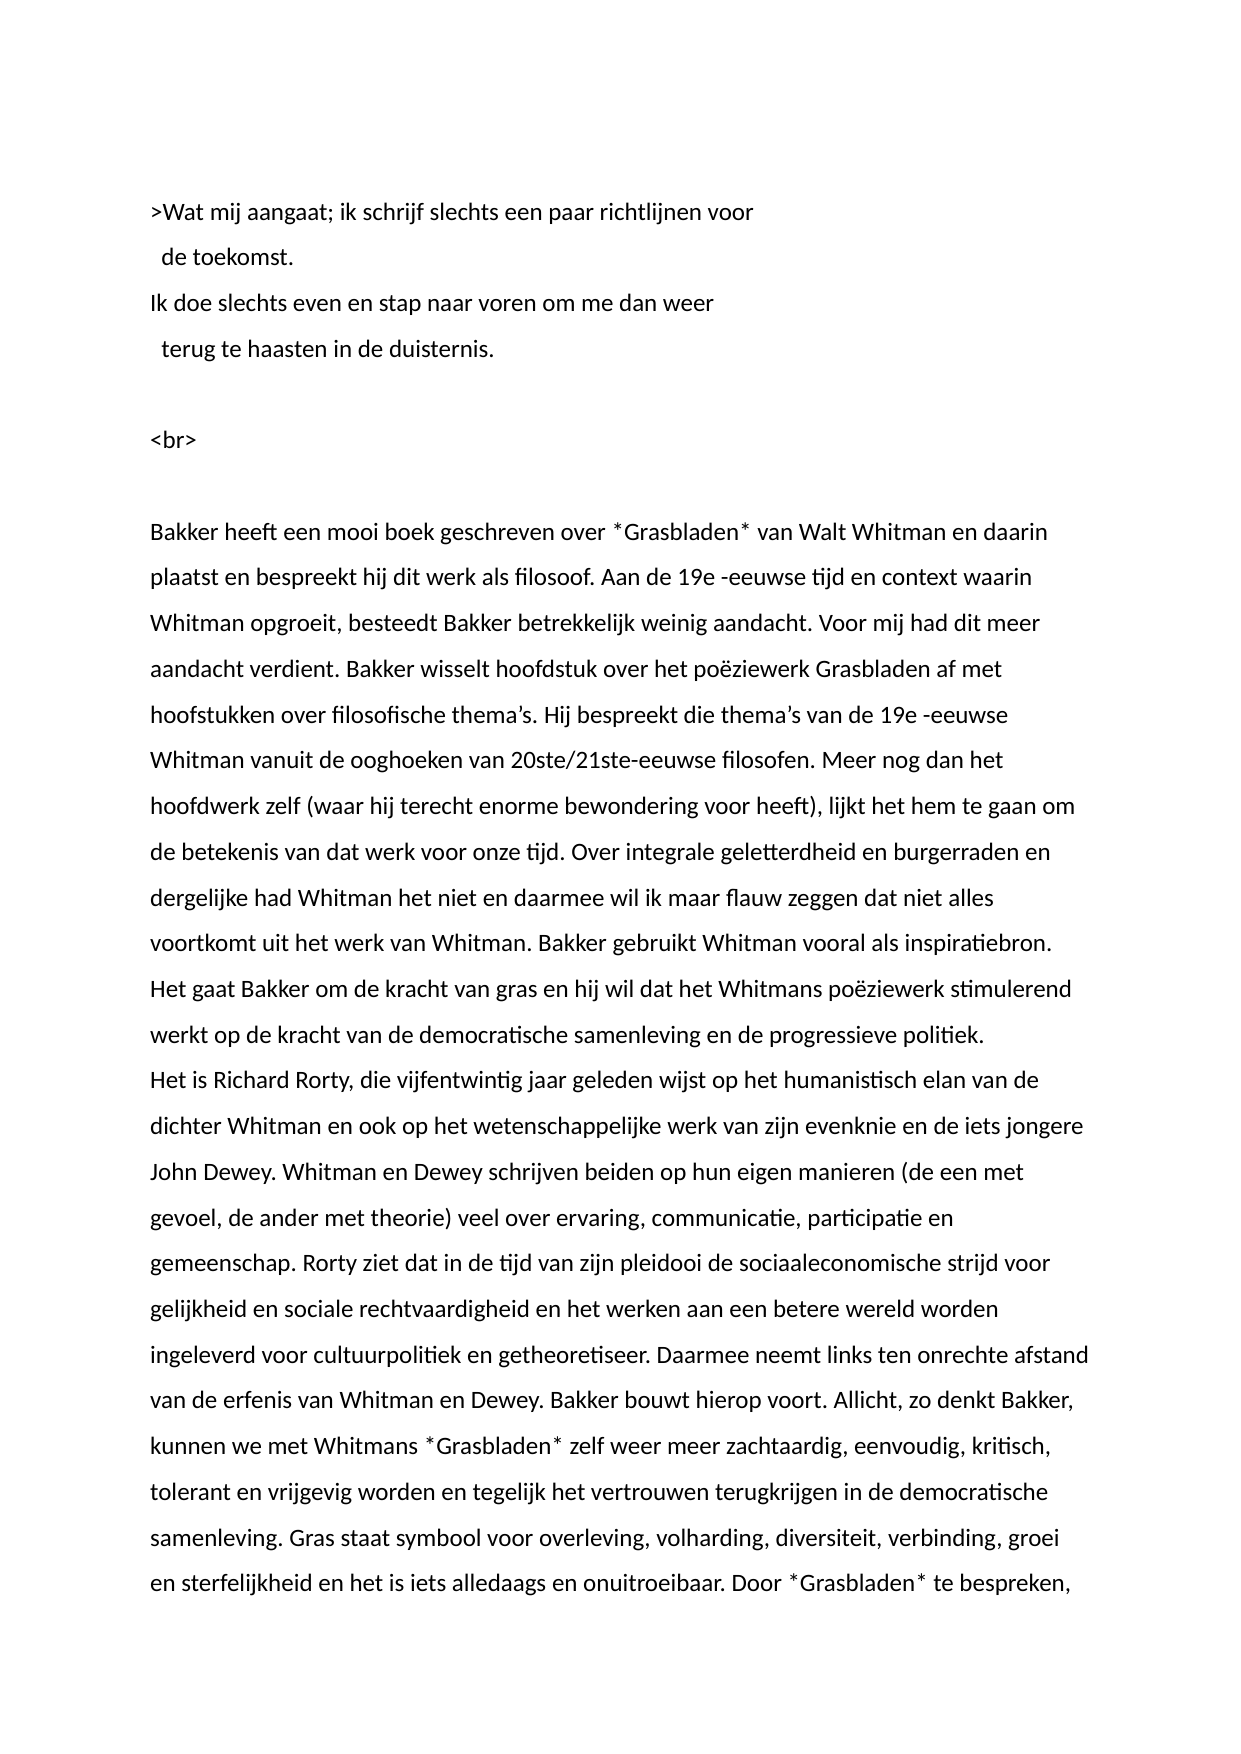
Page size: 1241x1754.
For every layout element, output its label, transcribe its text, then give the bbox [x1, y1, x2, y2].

text >Wat mij aangaat; ik schrijf slechts een paar richtlijnen voor [150, 196, 1090, 226]
text <br> [150, 424, 1090, 455]
text Ik doe slechts even en stap naar voren om me dan weer [150, 287, 1090, 318]
text Bakker heeft een mooi boek geschreven over *Grasbladen* van Walt Whitman en daarin plaatst en bespreekt hij dit werk als filosoof. Aan de 19e -eeuwse tijd en context waarin Whitman opgroeit, besteedt Bakker betrekkelijk weinig aandacht. Voor mij had dit meer aandacht verdient. Bakker wisselt hoofdstuk over het poëziewerk Grasbladen af met hoofstukken over filosofische thema’s. Hij bespreekt die thema’s van de 19e -eeuwse Whitman vanuit de ooghoeken van 20ste/21ste-eeuwse filosofen. Meer nog dan het hoofdwerk zelf (waar hij terecht enorme bewondering voor heeft), lijkt het hem te gaan om de betekenis van dat werk voor onze tijd. Over integrale geletterdheid en burgerraden en dergelijke had Whitman het niet en daarmee wil ik maar flauw zeggen dat niet alles voortkomt uit het werk van Whitman. Bakker gebruikt Whitman vooral als inspiratiebron. Het gaat Bakker om de kracht van gras en hij wil dat het Whitmans poëziewerk stimulerend werkt op de kracht van de democratische samenleving en de progressieve politiek. [150, 516, 1090, 1049]
text de toekomst. [150, 241, 1090, 272]
text terug te haasten in de duisternis. [150, 333, 1090, 363]
